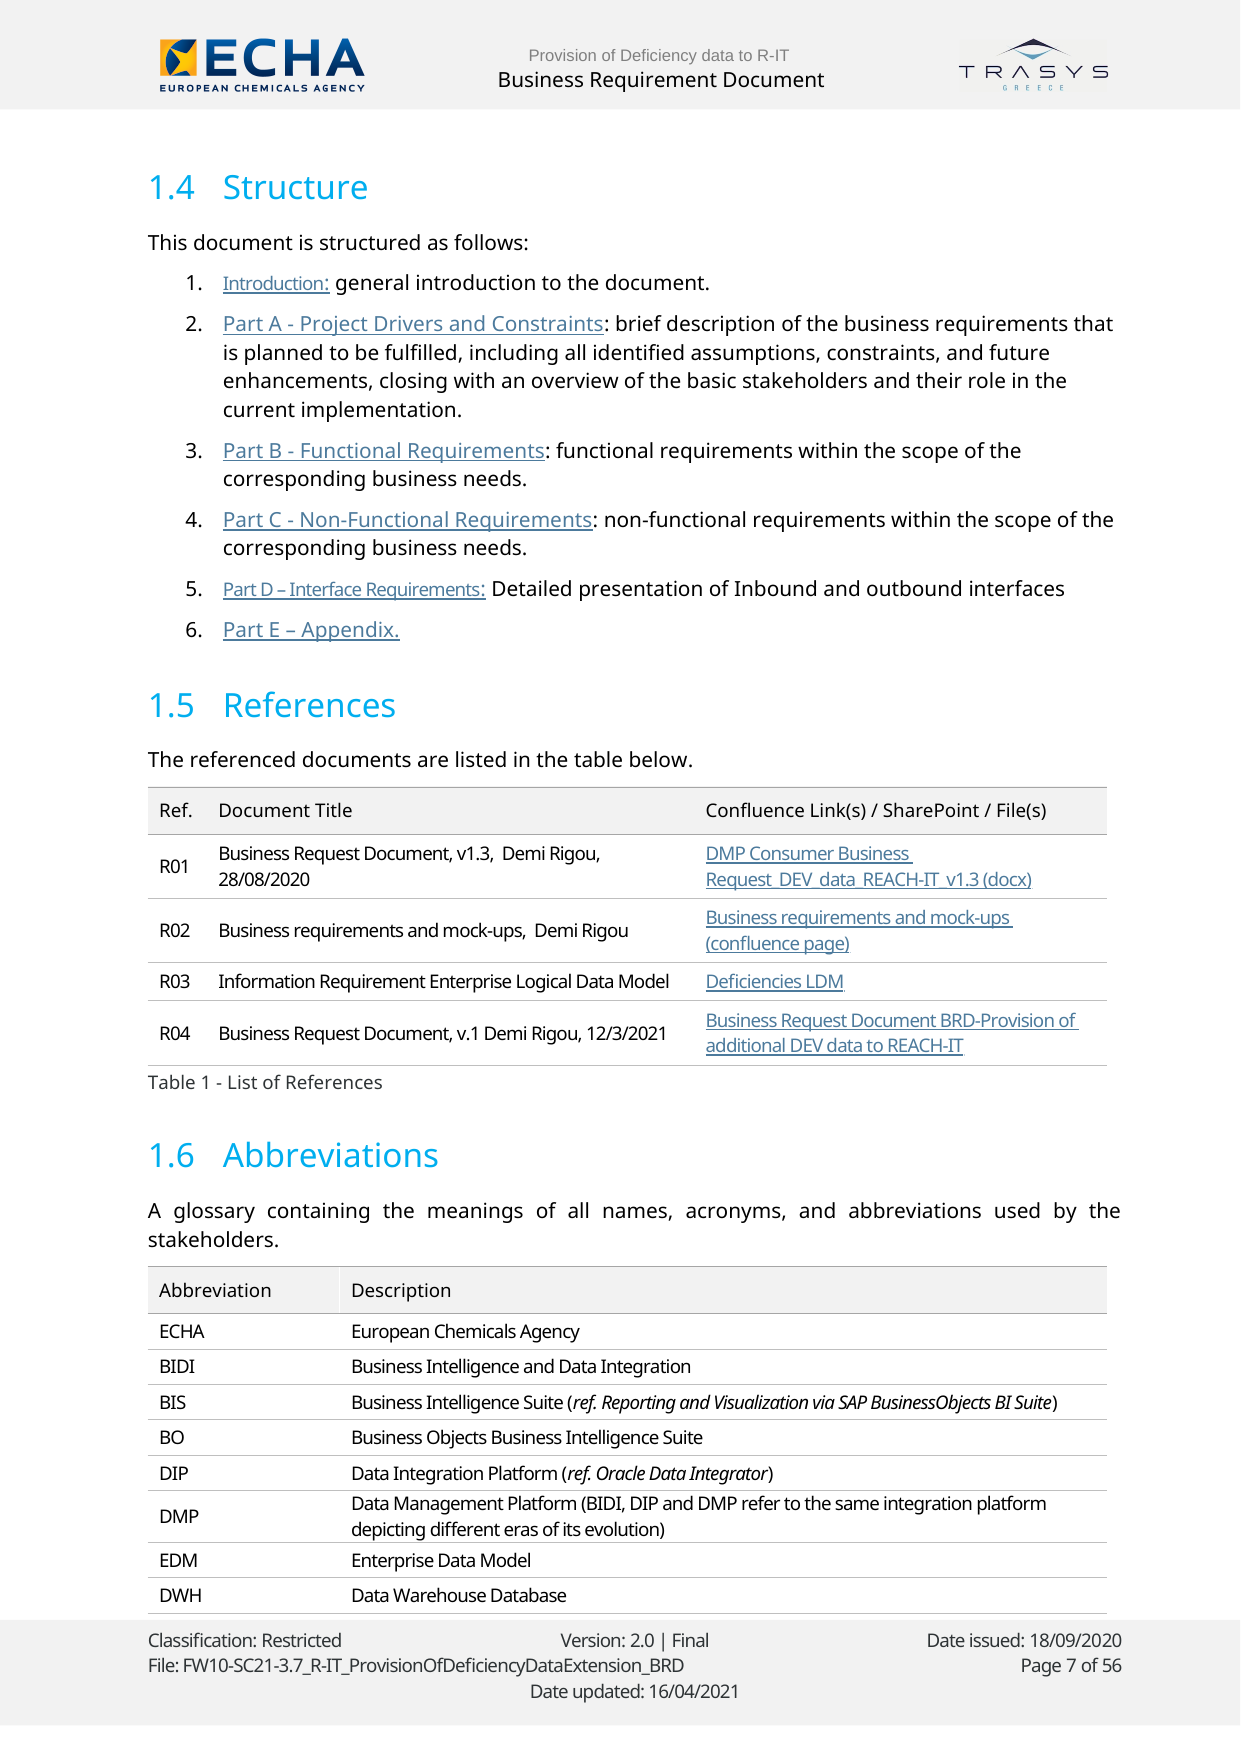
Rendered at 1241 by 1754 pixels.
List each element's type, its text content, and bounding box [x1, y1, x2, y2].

table_cell European Chemicals Agency [340, 1314, 1107, 1348]
table_cell Business Request Document, v.1 Demi Rigou, 12/3/2021 [207, 1001, 694, 1064]
table_cell BIDI [148, 1350, 339, 1384]
table_cell Enterprise Data Model [340, 1543, 1107, 1577]
table_cell ECHA [148, 1314, 339, 1348]
table_cell Business Intelligence and Data Integration [340, 1350, 1107, 1384]
table_header Ref. [148, 788, 207, 834]
subtitle Structure [148, 163, 1122, 209]
list Part B - Functional Requirements: functional requirements within the scope of the corresponding business needs. [185, 436, 1122, 493]
list Introduction: general introduction to the document. [185, 268, 1122, 297]
list Part D – Interface Requirements: Detailed presentation of Inbound and outbound interfaces [185, 574, 1122, 603]
subtitle References [148, 681, 1122, 727]
table_cell DMP Consumer Business Request_DEV_data_REACH-IT_v1.3 (docx) [694, 835, 1107, 898]
table_cell Business Request Document, v1.3, Demi Rigou, 28/08/2020 [207, 835, 694, 898]
table_cell R02 [148, 899, 207, 962]
table_cell Information Requirement Enterprise Logical Data Model [207, 963, 694, 1000]
table_cell Data Warehouse Database [340, 1578, 1107, 1612]
table_cell Business Objects Business Intelligence Suite [340, 1420, 1107, 1455]
table_cell DIP [148, 1456, 339, 1490]
table_cell Deficiencies LDM [694, 963, 1107, 1000]
table_cell R04 [148, 1001, 207, 1064]
list Part E – Appendix. [185, 615, 1122, 644]
table_cell Business requirements and mock-ups (confluence page) [694, 899, 1107, 962]
table_cell DMP [148, 1491, 339, 1542]
table_header Confluence Link(s) / SharePoint / File(s) [694, 788, 1107, 834]
table_cell BO [148, 1420, 339, 1455]
table_cell Business Intelligence Suite (ref. Reporting and Visualization via SAP BusinessObjects BI Suite) [340, 1385, 1107, 1419]
table_header Description [340, 1267, 1107, 1313]
table_cell Business requirements and mock-ups, Demi Rigou [207, 899, 694, 962]
list Part C - Non-Functional Requirements: non-functional requirements within the scope of the corresponding business needs. [185, 505, 1122, 562]
picture [958, 38, 1109, 92]
table_cell EDM [148, 1543, 339, 1577]
subtitle Abbreviations [148, 1132, 1122, 1178]
text A glossary containing the meanings of all names, acronyms, and abbreviations used by the stakeholders. [148, 1196, 1122, 1253]
table_cell R01 [148, 835, 207, 898]
table_header Document Title [207, 788, 694, 834]
table_cell R03 [148, 963, 207, 1000]
list Part A - Project Drivers and Constraints: brief description of the business requirements that is planned to be fulfilled, including all identified assumptions, constraints, and future enhancements, closing with an overview of the basic stakeholders and their role in the current implementation. [185, 309, 1122, 423]
table_header Abbreviation [148, 1267, 339, 1313]
table_cell Business Request Document BRD-Provision of additional DEV data to REACH-IT [694, 1001, 1107, 1064]
picture [158, 37, 366, 93]
table_cell Data Management Platform (BIDI, DIP and DMP refer to the same integration platform depicting different eras of its evolution) [340, 1491, 1107, 1542]
text The referenced documents are listed in the table below. [148, 746, 1122, 774]
text Table 1 - List of References [148, 1069, 1122, 1095]
text This document is structured as follows: [148, 228, 1122, 256]
table_cell DWH [148, 1578, 339, 1612]
table_cell Data Integration Platform (ref. Oracle Data Integrator) [340, 1456, 1107, 1490]
table_cell BIS [148, 1385, 339, 1419]
